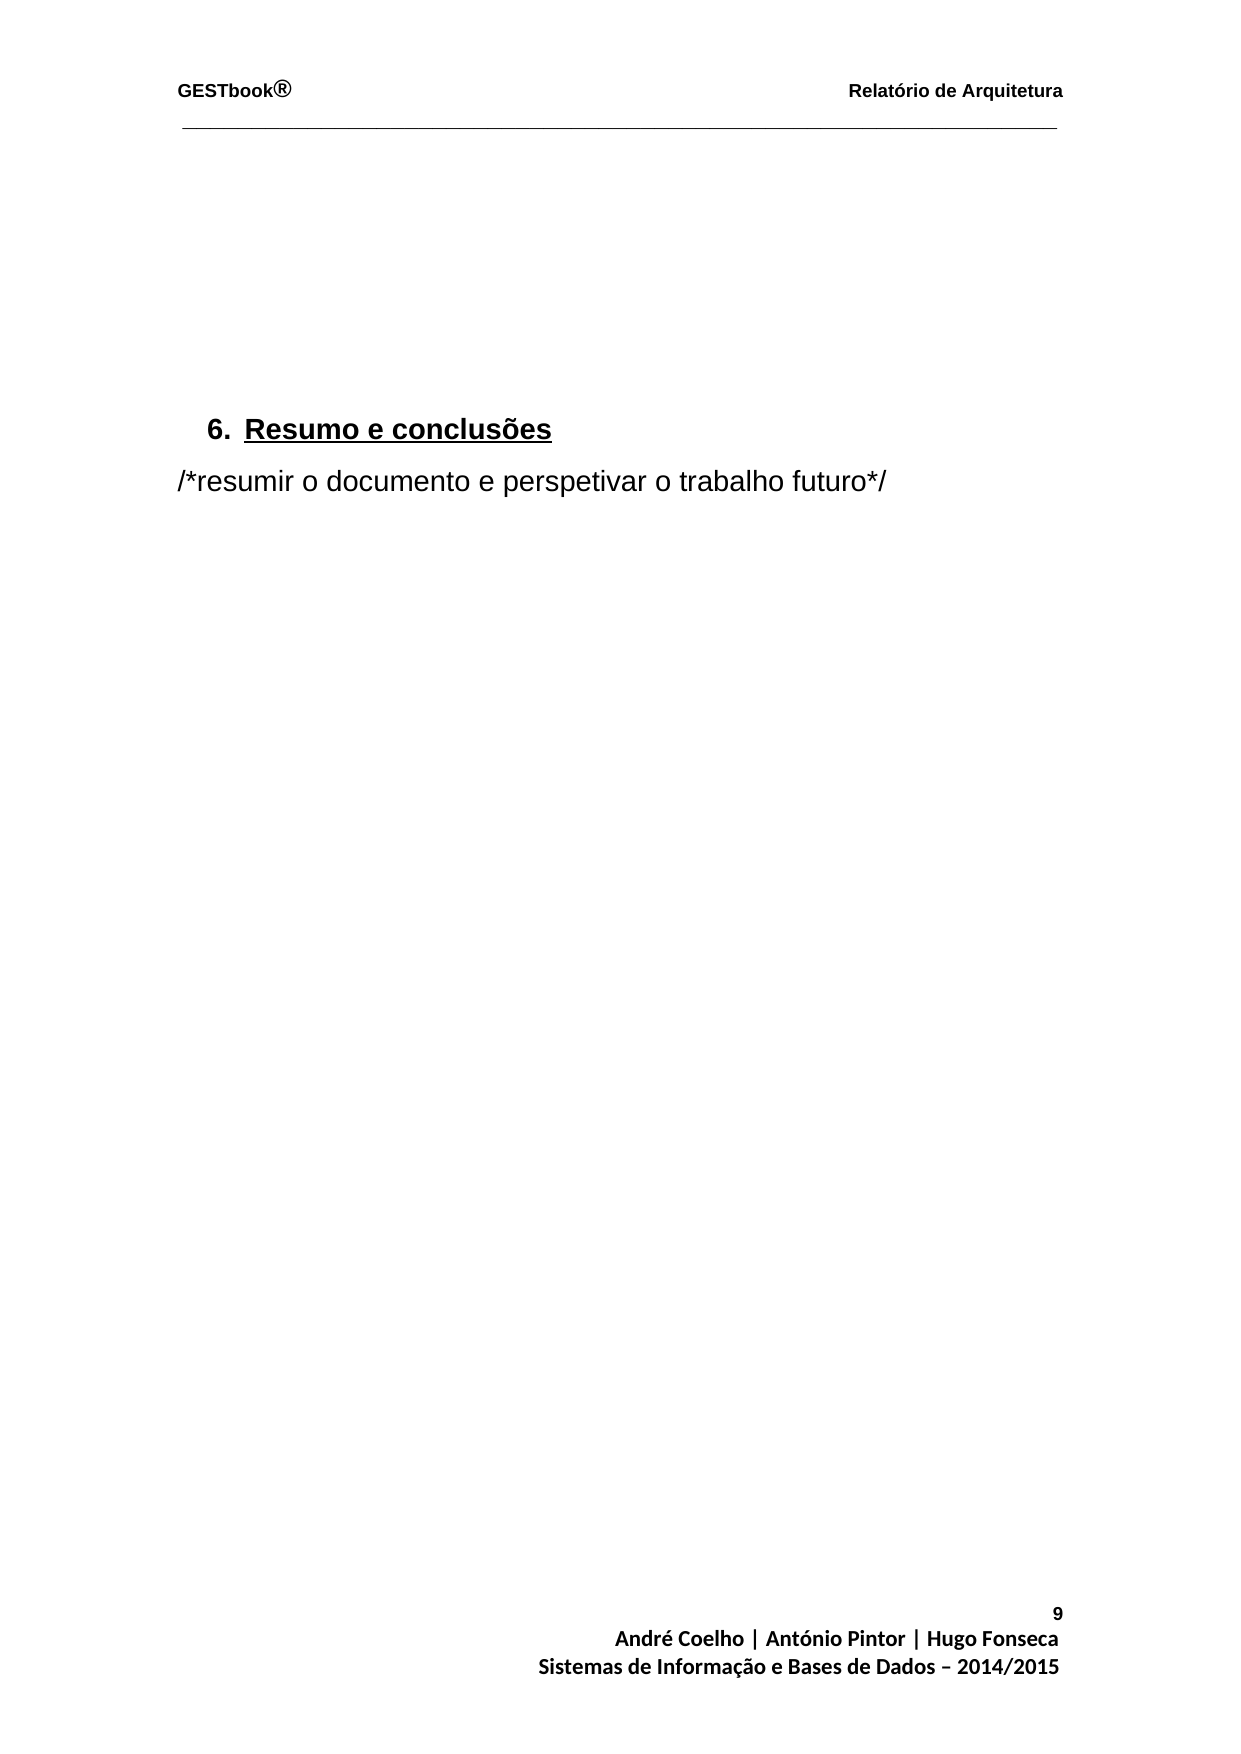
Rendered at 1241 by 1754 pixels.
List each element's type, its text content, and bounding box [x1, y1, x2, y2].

text /*resumir o documento e perspetivar o trabalho futuro*/ [177, 464, 1063, 498]
list Resumo e conclusões [207, 412, 1063, 445]
